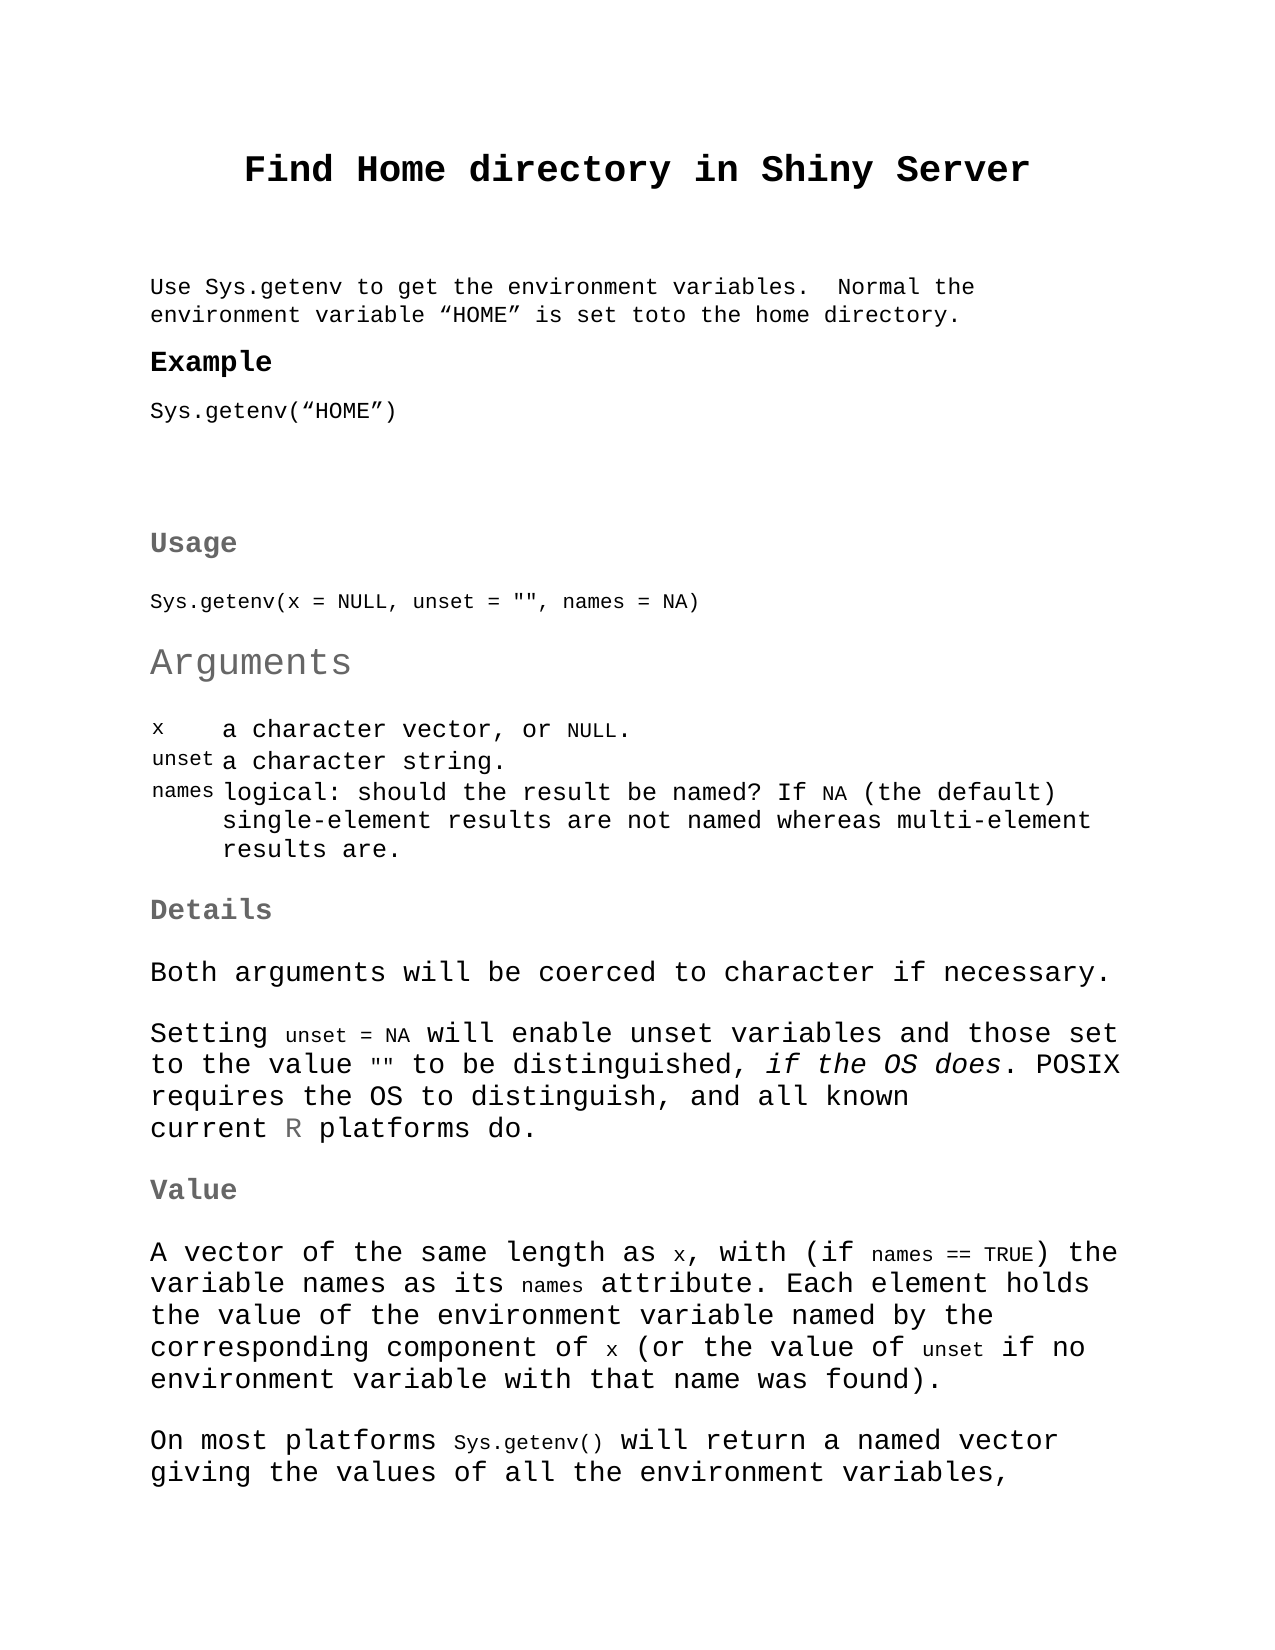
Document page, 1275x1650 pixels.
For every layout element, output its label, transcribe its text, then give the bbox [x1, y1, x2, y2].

table_cell names [150, 778, 220, 866]
subtitle Value [150, 1175, 1125, 1208]
text A vector of the same length as x, with (if names == TRUE) the variable names as its names attribute. Each element holds the value of the environment variable named by the corresponding component of x (or the value of unset if no environment variable with that name was found). [150, 1237, 1125, 1397]
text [150, 1426, 1125, 1490]
table_cell a character string. [220, 747, 1125, 778]
text Use Sys.getenv to get the environment variables. Normal the environment variable “HOME” is set toto the home directory. [150, 275, 1125, 329]
text Find Home directory in Shiny Server [150, 150, 1125, 192]
table_header a character vector, or NULL. [220, 715, 1125, 747]
text Example [150, 347, 1125, 381]
table_cell unset [150, 747, 220, 778]
text Sys.getenv(“HOME”) [150, 400, 1125, 426]
text Usage [150, 528, 1125, 562]
table_header x [150, 715, 220, 747]
text Sys.getenv(x = NULL, unset = "", names = NA) [150, 591, 1125, 614]
subtitle Details [150, 895, 1125, 928]
table_cell logical: should the result be named? If NA (the default) single-element results are not named whereas multi-element results are. [220, 778, 1125, 866]
text Setting unset = NA will enable unset variables and those set to the value "" to be distinguished, if the OS does. POSIX requires the OS to distinguish, and all known current R platforms do. [150, 1019, 1125, 1146]
text Arguments [150, 643, 1125, 686]
text Both arguments will be coerced to character if necessary. [150, 958, 1125, 989]
